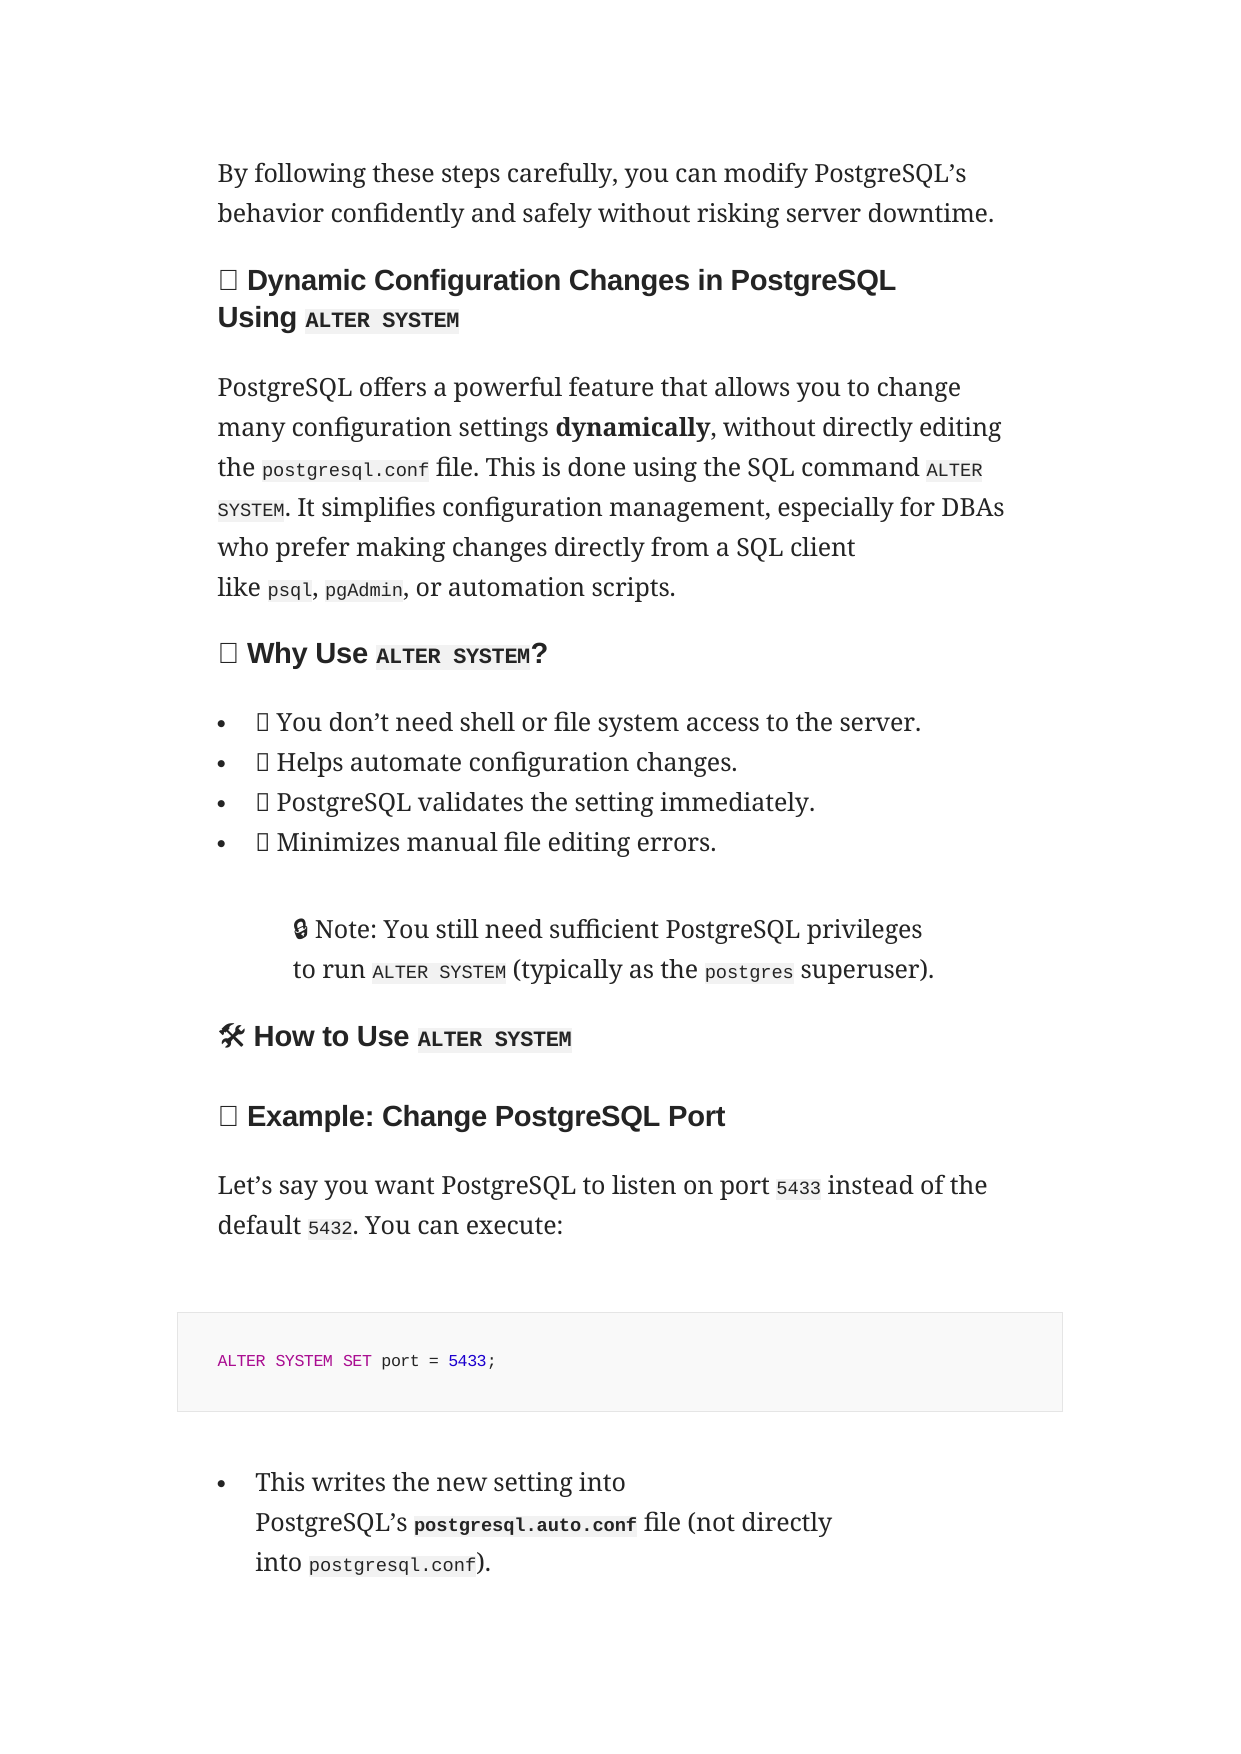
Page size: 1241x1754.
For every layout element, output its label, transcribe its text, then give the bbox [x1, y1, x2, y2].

text PostgreSQL offers a powerful feature that allows you to change many configuration settings dynamically, without directly editing the postgresql.conf file. This is done using the SQL command ALTER SYSTEM. It simplifies configuration management, especially for DBAs who prefer making changes directly from a SQL client like psql, pgAdmin, or automation scripts. [217, 363, 1023, 603]
text 🔒 Note: You still need sufficient PostgreSQL privileges to run ALTER SYSTEM (typically as the postgres superuser). [293, 906, 947, 986]
list ✅ Helps automate configuration changes. [218, 739, 1023, 779]
subtitle 🚀 Why Use ALTER SYSTEM? [217, 632, 1023, 670]
list This writes the new setting into PostgreSQL’s postgresql.auto.conf file (not directly into postgresql.conf). [218, 1459, 1023, 1579]
text Let’s say you want PostgreSQL to listen on port 5433 instead of the default 5432. You can execute: [217, 1162, 1023, 1242]
list ✅ PostgreSQL validates the setting immediately. [218, 779, 1023, 819]
text By following these steps carefully, you can modify PostgreSQL’s behavior confidently and safely without risking server downtime. [217, 150, 1023, 230]
list ✅ You don’t need shell or file system access to the server. [218, 699, 1023, 739]
text ALTER SYSTEM SET port = 5433; [178, 1313, 1062, 1411]
subtitle ✅ Example: Change PostgreSQL Port [217, 1095, 1023, 1133]
list ✅ Minimizes manual file editing errors. [218, 819, 1023, 859]
subtitle 🔄 Dynamic Configuration Changes in PostgreSQL Using ALTER SYSTEM [217, 259, 1023, 334]
subtitle 🛠 How to Use ALTER SYSTEM [217, 1015, 1023, 1053]
